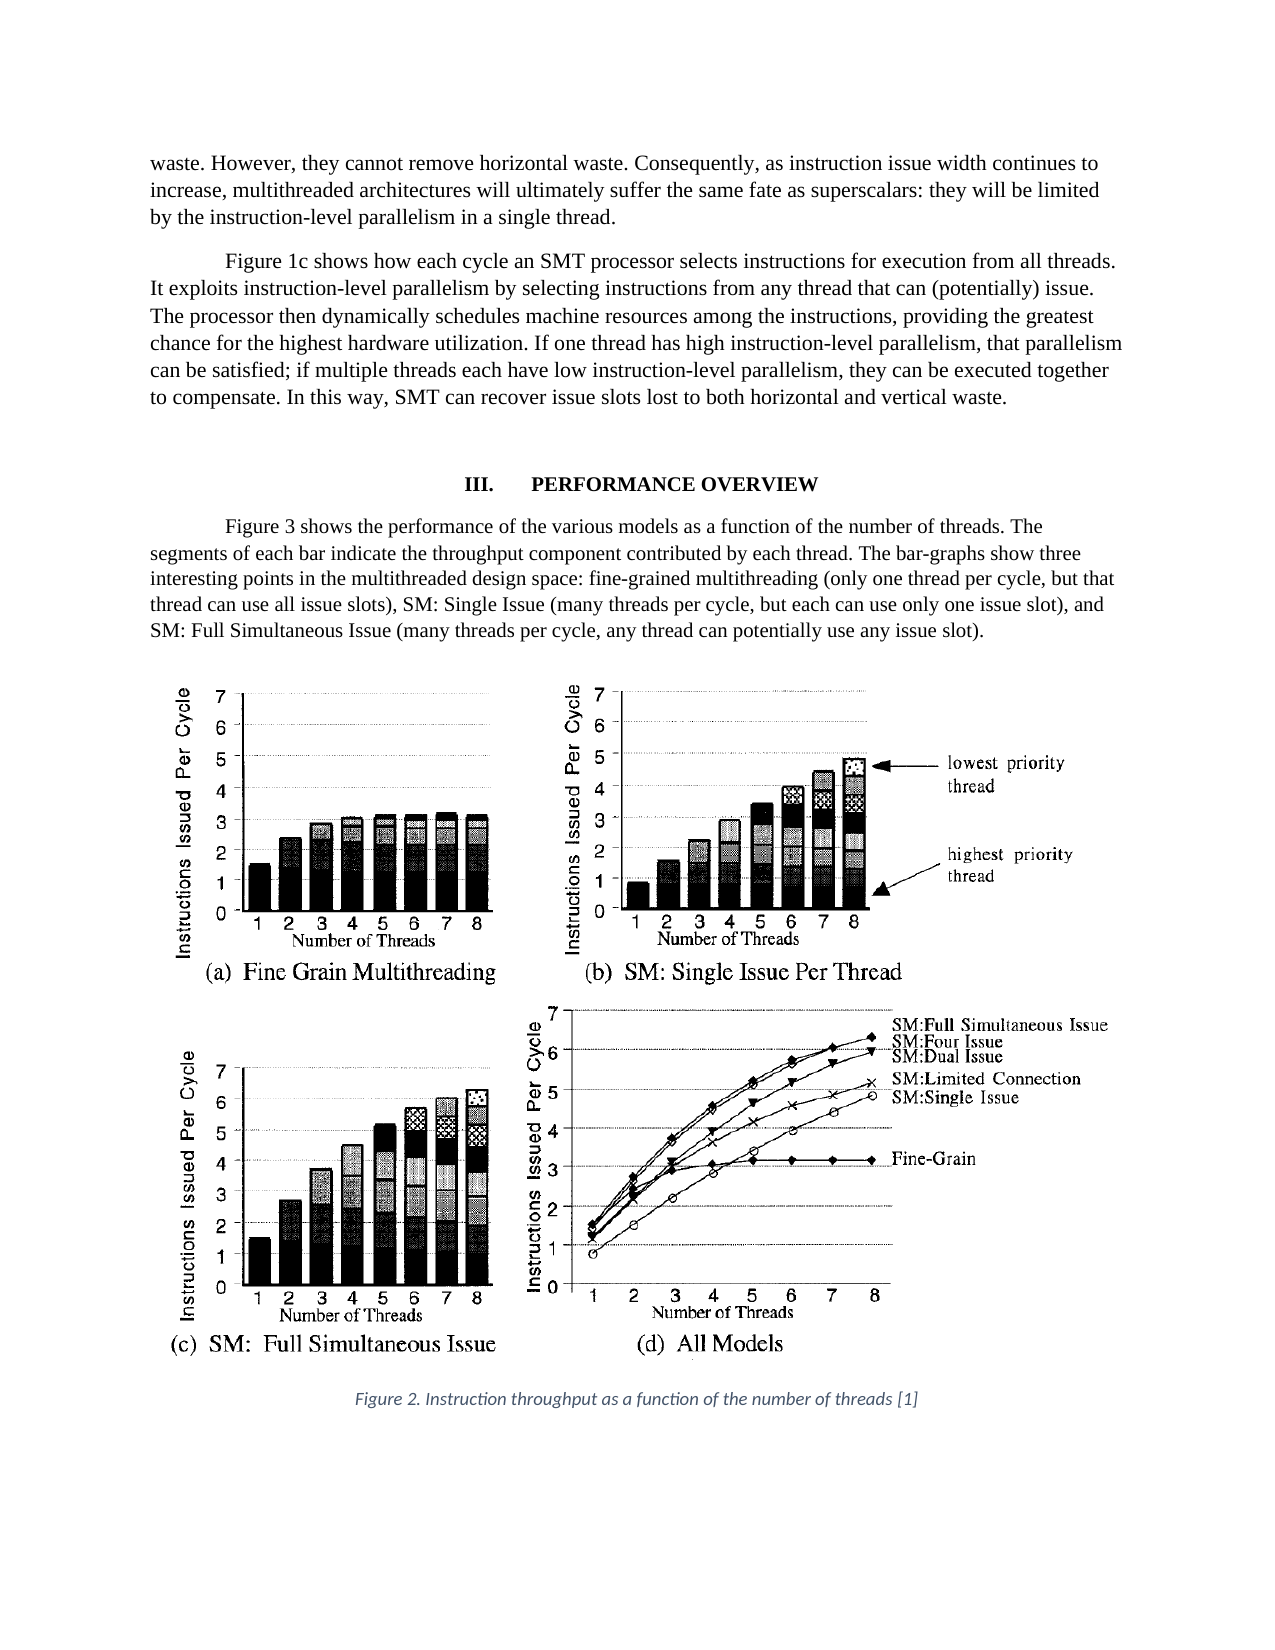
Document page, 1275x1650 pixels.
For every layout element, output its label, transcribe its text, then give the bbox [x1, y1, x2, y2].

text Figure 1c shows how each cycle an SMT processor selects instructions for execution from all threads. It exploits instruction-level parallelism by selecting instructions from any thread that can (potentially) issue. The processor then dynamically schedules machine resources among the instructions, providing the greatest chance for the highest hardware utilization. If one thread has high instruction-level parallelism, that parallelism can be satisfied; if multiple threads each have low instruction-level parallelism, they can be executed together to compensate. In this way, SMT can recover issue slots lost to both horizontal and vertical waste. [150, 248, 1125, 409]
list PERFORMANCE OVERVIEW [187, 472, 1125, 496]
text Figure 3 shows the performance of the various models as a function of the number of threads. The segments of each bar indicate the throughput component contributed by each thread. The bar-graphs show three interesting points in the multithreaded design space: fine-grained multithreading (only one thread per cycle, but that thread can use all issue slots), SM: Single Issue (many threads per cycle, but each can use only one issue slot), and SM: Full Simultaneous Issue (many threads per cycle, any thread can potentially use any issue slot). [150, 514, 1125, 642]
picture [150, 660, 1125, 1368]
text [150, 150, 1125, 229]
text Figure 2. Instruction throughput as a function of the number of threads [150, 1387, 1125, 1410]
